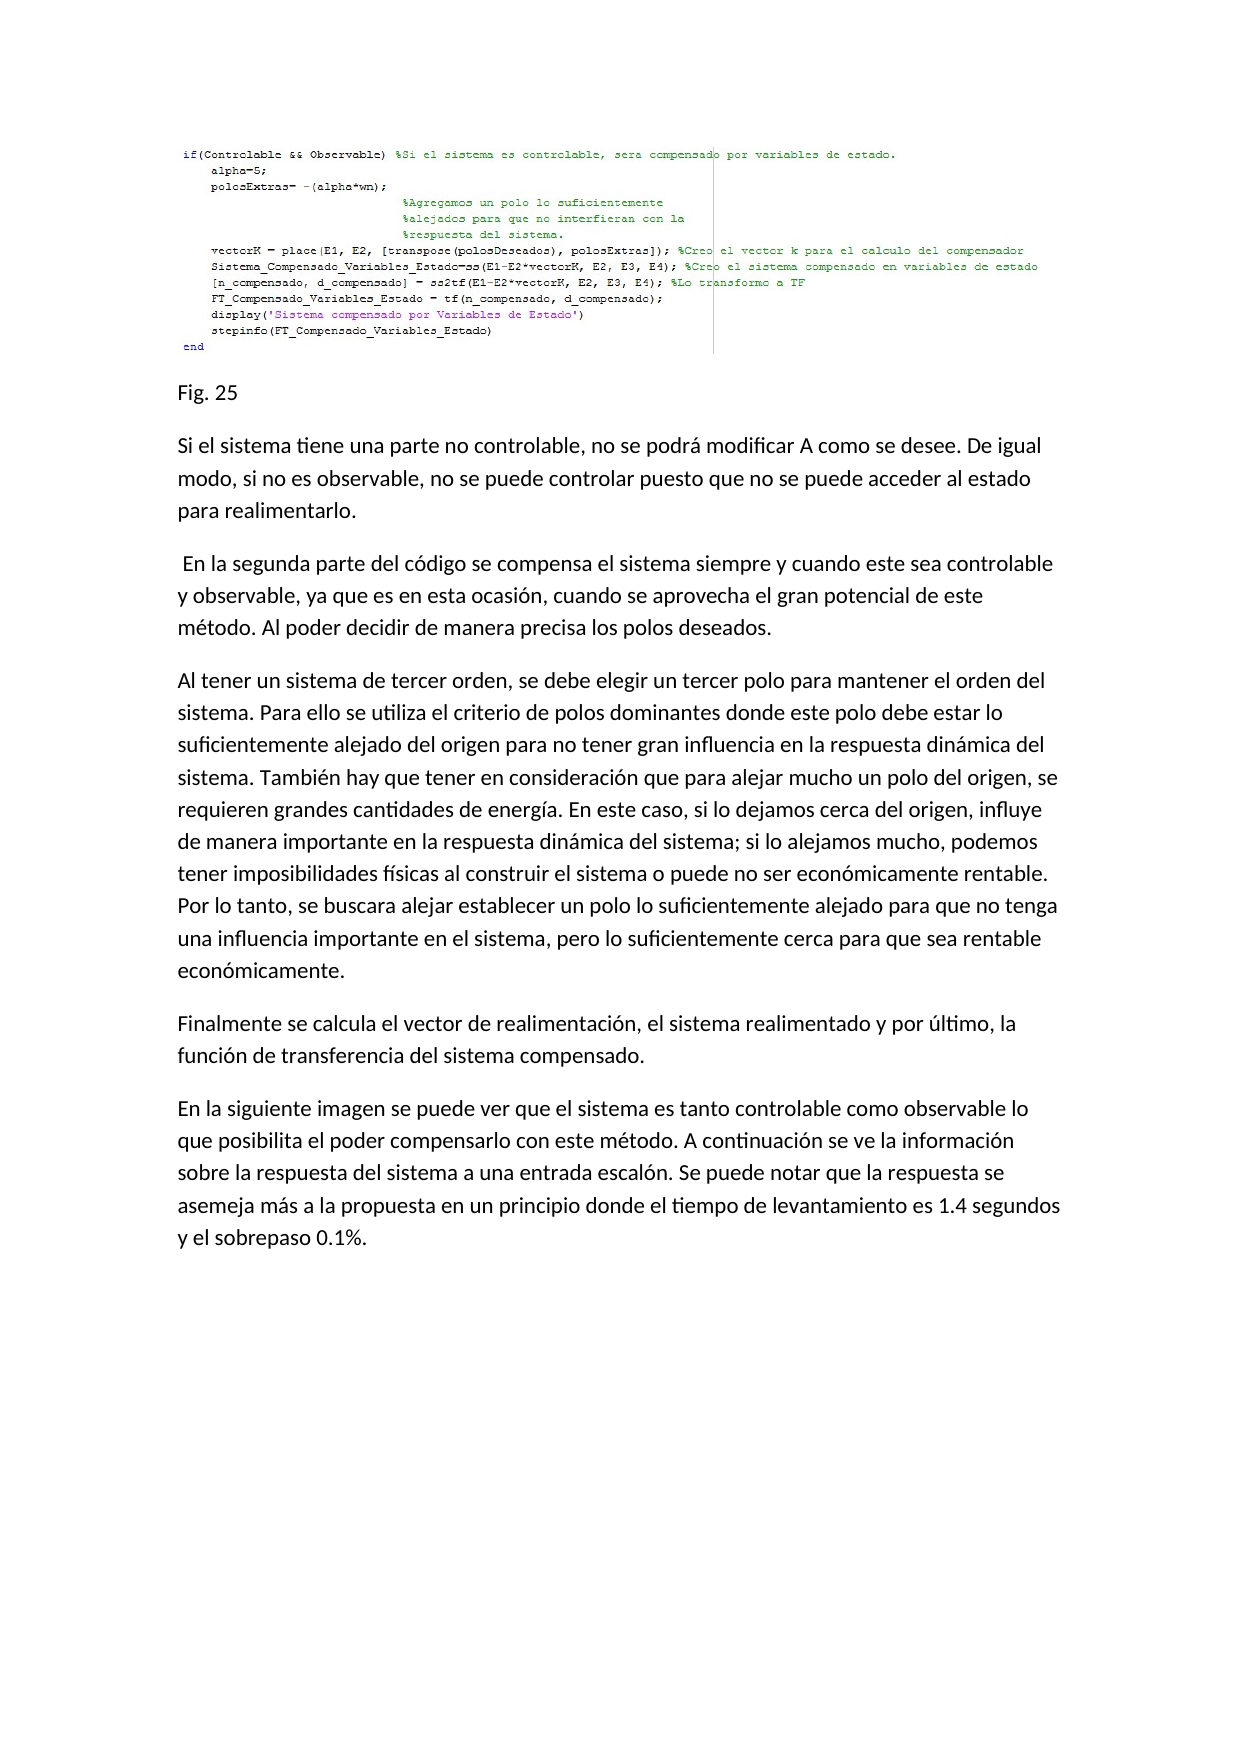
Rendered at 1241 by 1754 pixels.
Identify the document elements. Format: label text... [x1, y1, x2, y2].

text Al tener un sistema de tercer orden, se debe elegir un tercer polo para mantener el orden del sistema. Para ello se utiliza el criterio de polos dominantes donde este polo debe estar lo suficientemente alejado del origen para no tener gran influencia en la respuesta dinámica del sistema. También hay que tener en consideración que para alejar mucho un polo del origen, se requieren grandes cantidades de energía. En este caso, si lo dejamos cerca del origen, influye de manera importante en la respuesta dinámica del sistema; si lo alejamos mucho, podemos tener imposibilidades físicas al construir el sistema o puede no ser económicamente rentable. Por lo tanto, se buscara alejar establecer un polo lo suficientemente alejado para que no tenga una influencia importante en el sistema, pero lo suficientemente cerca para que sea rentable económicamente. [177, 666, 1063, 984]
text En la segunda parte del código se compensa el sistema siempre y cuando este sea controlable y observable, ya que es en esta ocasión, cuando se aprovecha el gran potencial de este método. Al poder decidir de manera precisa los polos deseados. [177, 549, 1063, 641]
text En la siguiente imagen se puede ver que el sistema es tanto controlable como observable lo que posibilita el poder compensarlo con este método. A continuación se ve la información sobre la respuesta del sistema a una entrada escalón. Se puede notar que la respuesta se asemeja más a la propuesta en un principio donde el tiempo de levantamiento es 1.4 segundos y el sobrepaso 0.1%. [177, 1094, 1063, 1251]
text Fig. 25 [177, 378, 1063, 406]
text Finalmente se calcula el vector de realimentación, el sistema realimentado y por último, la función de transferencia del sistema compensado. [177, 1009, 1063, 1069]
text Si el sistema tiene una parte no controlable, no se podrá modificar A como se desee. De igual modo, si no es observable, no se puede controlar puesto que no se puede acceder al estado para realimentarlo. [177, 431, 1063, 524]
picture [177, 147, 1063, 354]
